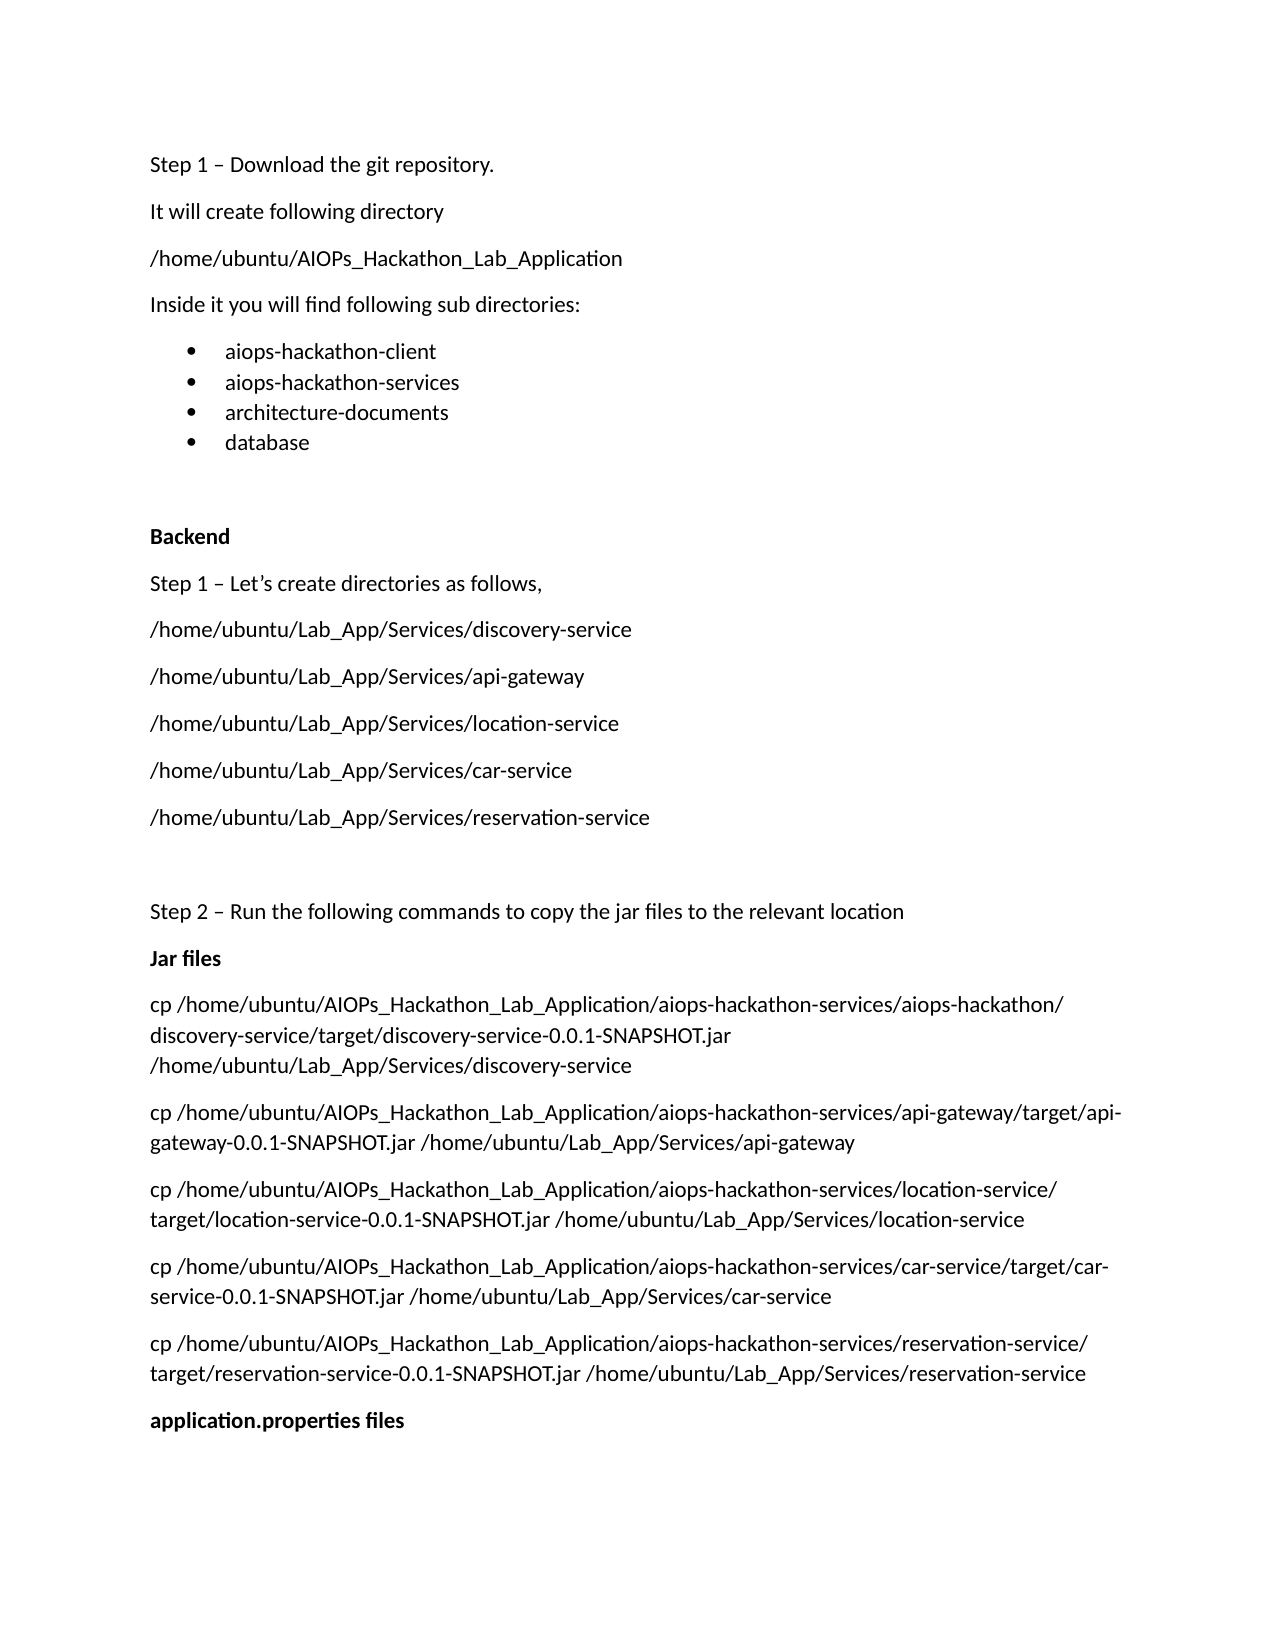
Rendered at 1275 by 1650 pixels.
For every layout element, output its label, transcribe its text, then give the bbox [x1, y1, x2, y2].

text /home/ubuntu/Lab_App/Services/discovery-service [150, 616, 1125, 644]
text /home/ubuntu/Lab_App/Services/api-gateway [150, 662, 1125, 691]
text cp /home/ubuntu/AIOPs_Hackathon_Lab_Application/aiops-hackathon-services/location-service/target/location-service-0.0.1-SNAPSHOT.jar /home/ubuntu/Lab_App/Services/location-service [150, 1175, 1125, 1233]
text Jar files [150, 944, 1125, 972]
text Step 1 – Download the git repository. [150, 150, 1125, 178]
text /home/ubuntu/Lab_App/Services/location-service [150, 709, 1125, 737]
list database [187, 428, 1125, 456]
text application.properties files [150, 1406, 1125, 1434]
text It will create following directory [150, 197, 1125, 225]
text cp /home/ubuntu/AIOPs_Hackathon_Lab_Application/aiops-hackathon-services/api-gateway/target/api-gateway-0.0.1-SNAPSHOT.jar /home/ubuntu/Lab_App/Services/api-gateway [150, 1098, 1125, 1156]
text Step 1 – Let’s create directories as follows, [150, 569, 1125, 597]
text /home/ubuntu/Lab_App/Services/reservation-service [150, 803, 1125, 831]
list architecture-documents [187, 398, 1125, 426]
list aiops-hackathon-services [187, 368, 1125, 396]
text /home/ubuntu/AIOPs_Hackathon_Lab_Application [150, 244, 1125, 272]
text Inside it you will find following sub directories: [150, 291, 1125, 319]
text cp /home/ubuntu/AIOPs_Hackathon_Lab_Application/aiops-hackathon-services/aiops-hackathon/discovery-service/target/discovery-service-0.0.1-SNAPSHOT.jar /home/ubuntu/Lab_App/Services/discovery-service [150, 991, 1125, 1079]
text Backend [150, 522, 1125, 550]
text Step 2 – Run the following commands to copy the jar files to the relevant location [150, 897, 1125, 925]
text cp /home/ubuntu/AIOPs_Hackathon_Lab_Application/aiops-hackathon-services/car-service/target/car-service-0.0.1-SNAPSHOT.jar /home/ubuntu/Lab_App/Services/car-service [150, 1252, 1125, 1310]
list aiops-hackathon-client [187, 337, 1125, 366]
text cp /home/ubuntu/AIOPs_Hackathon_Lab_Application/aiops-hackathon-services/reservation-service/target/reservation-service-0.0.1-SNAPSHOT.jar /home/ubuntu/Lab_App/Services/reservation-service [150, 1329, 1125, 1387]
text /home/ubuntu/Lab_App/Services/car-service [150, 756, 1125, 784]
